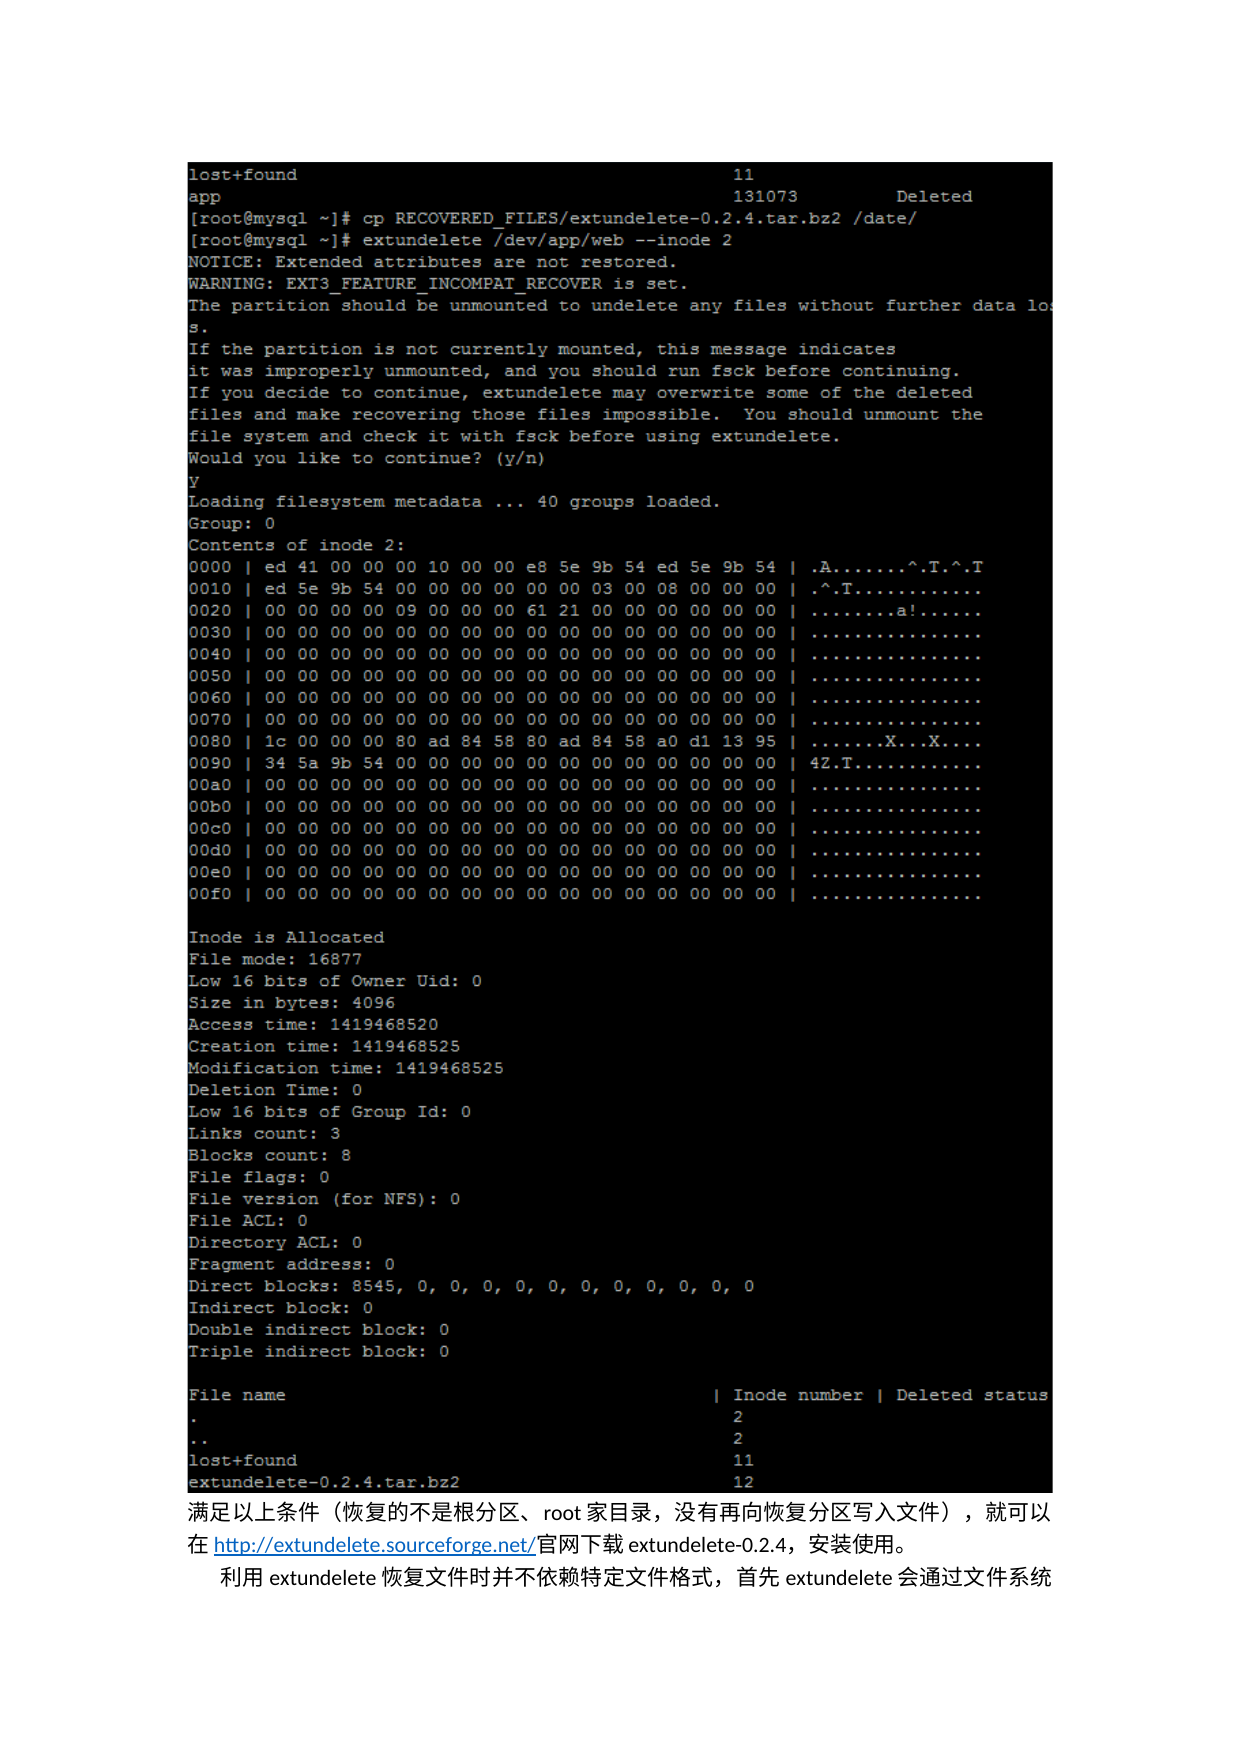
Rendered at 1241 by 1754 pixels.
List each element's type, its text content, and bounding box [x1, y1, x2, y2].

picture [187, 162, 1053, 1493]
text 满足以上条件（恢复的不是根分区、root家目录，没有再向恢复分区写入文件），就可以在http://extundelete.sourceforge.net/官网下载extundelete-0.2.4，安装使用。 [187, 1494, 1053, 1559]
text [187, 1559, 1053, 1592]
